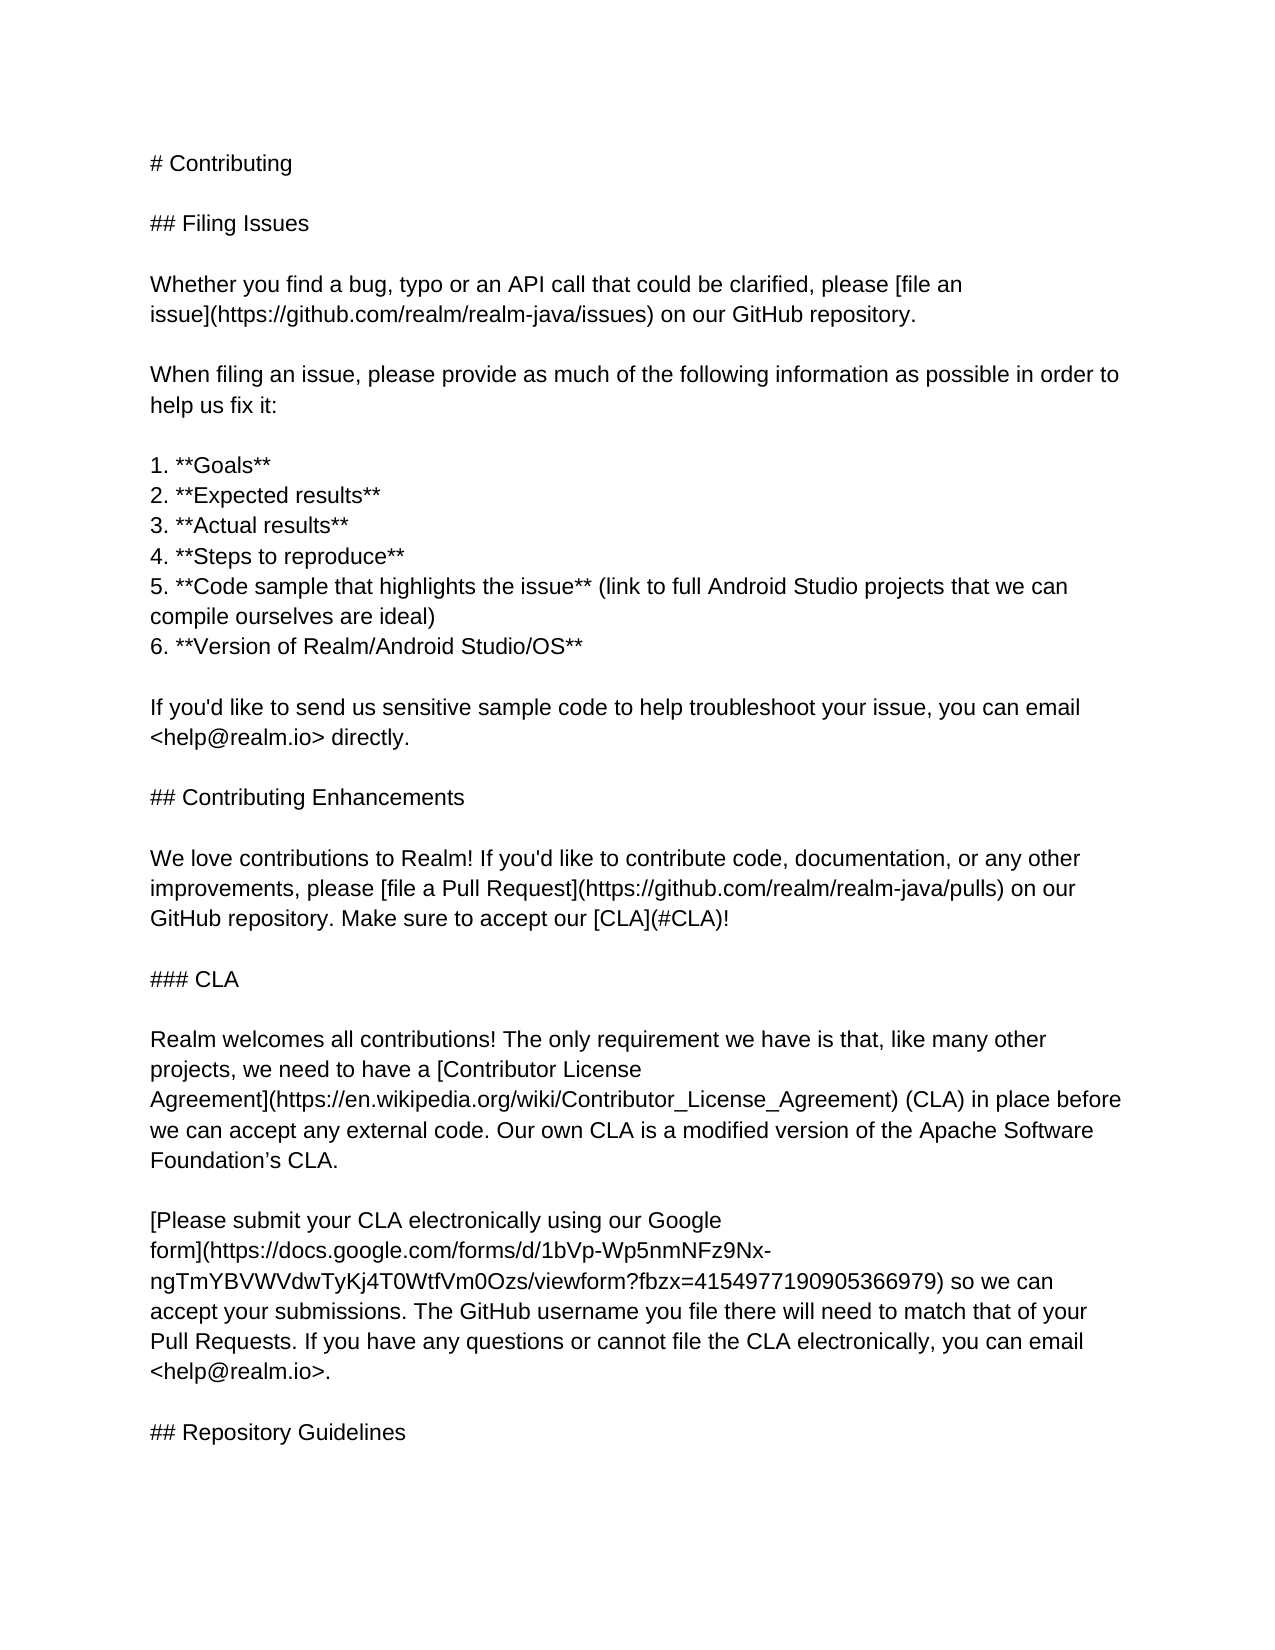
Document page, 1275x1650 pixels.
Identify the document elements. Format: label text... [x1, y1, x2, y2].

text ## Repository Guidelines [150, 1419, 1125, 1445]
text 2. **Expected results** [150, 482, 1125, 509]
text Whether you find a bug, typo or an API call that could be clarified, please [file an issue](https://github.com/realm/realm-java/issues) on our GitHub repository. [150, 271, 1125, 327]
text ## Contributing Enhancements [150, 784, 1125, 811]
text ## Filing Issues [150, 210, 1125, 237]
text ### CLA [150, 966, 1125, 992]
text 3. **Actual results** [150, 512, 1125, 539]
text 5. **Code sample that highlights the issue** (link to full Android Studio projects that we can compile ourselves are ideal) [150, 573, 1125, 629]
text Realm welcomes all contributions! The only requirement we have is that, like many other projects, we need to have a [Contributor License Agreement](https://en.wikipedia.org/wiki/Contributor_License_Agreement) (CLA) in place before we can accept any external code. Our own CLA is a modified version of the Apache Software Foundation’s CLA. [150, 1026, 1125, 1173]
text If you'd like to send us sensitive sample code to help troubleshoot your issue, you can email <help@realm.io> directly. [150, 694, 1125, 750]
text 1. **Goals** [150, 452, 1125, 478]
text # Contributing [150, 150, 1125, 176]
text 6. **Version of Realm/Android Studio/OS** [150, 633, 1125, 660]
text We love contributions to Realm! If you'd like to contribute code, documentation, or any other improvements, please [file a Pull Request](https://github.com/realm/realm-java/pulls) on our GitHub repository. Make sure to accept our [CLA](#CLA)! [150, 845, 1125, 932]
text [Please submit your CLA electronically using our Google form](https://docs.google.com/forms/d/1bVp-Wp5nmNFz9Nx-ngTmYBVWVdwTyKj4T0WtfVm0Ozs/viewform?fbzx=4154977190905366979) so we can accept your submissions. The GitHub username you file there will need to match that of your Pull Requests. If you have any questions or cannot file the CLA electronically, you can email <help@realm.io>. [150, 1207, 1125, 1385]
text 4. **Steps to reproduce** [150, 543, 1125, 569]
text When filing an issue, please provide as much of the following information as possible in order to help us fix it: [150, 361, 1125, 418]
